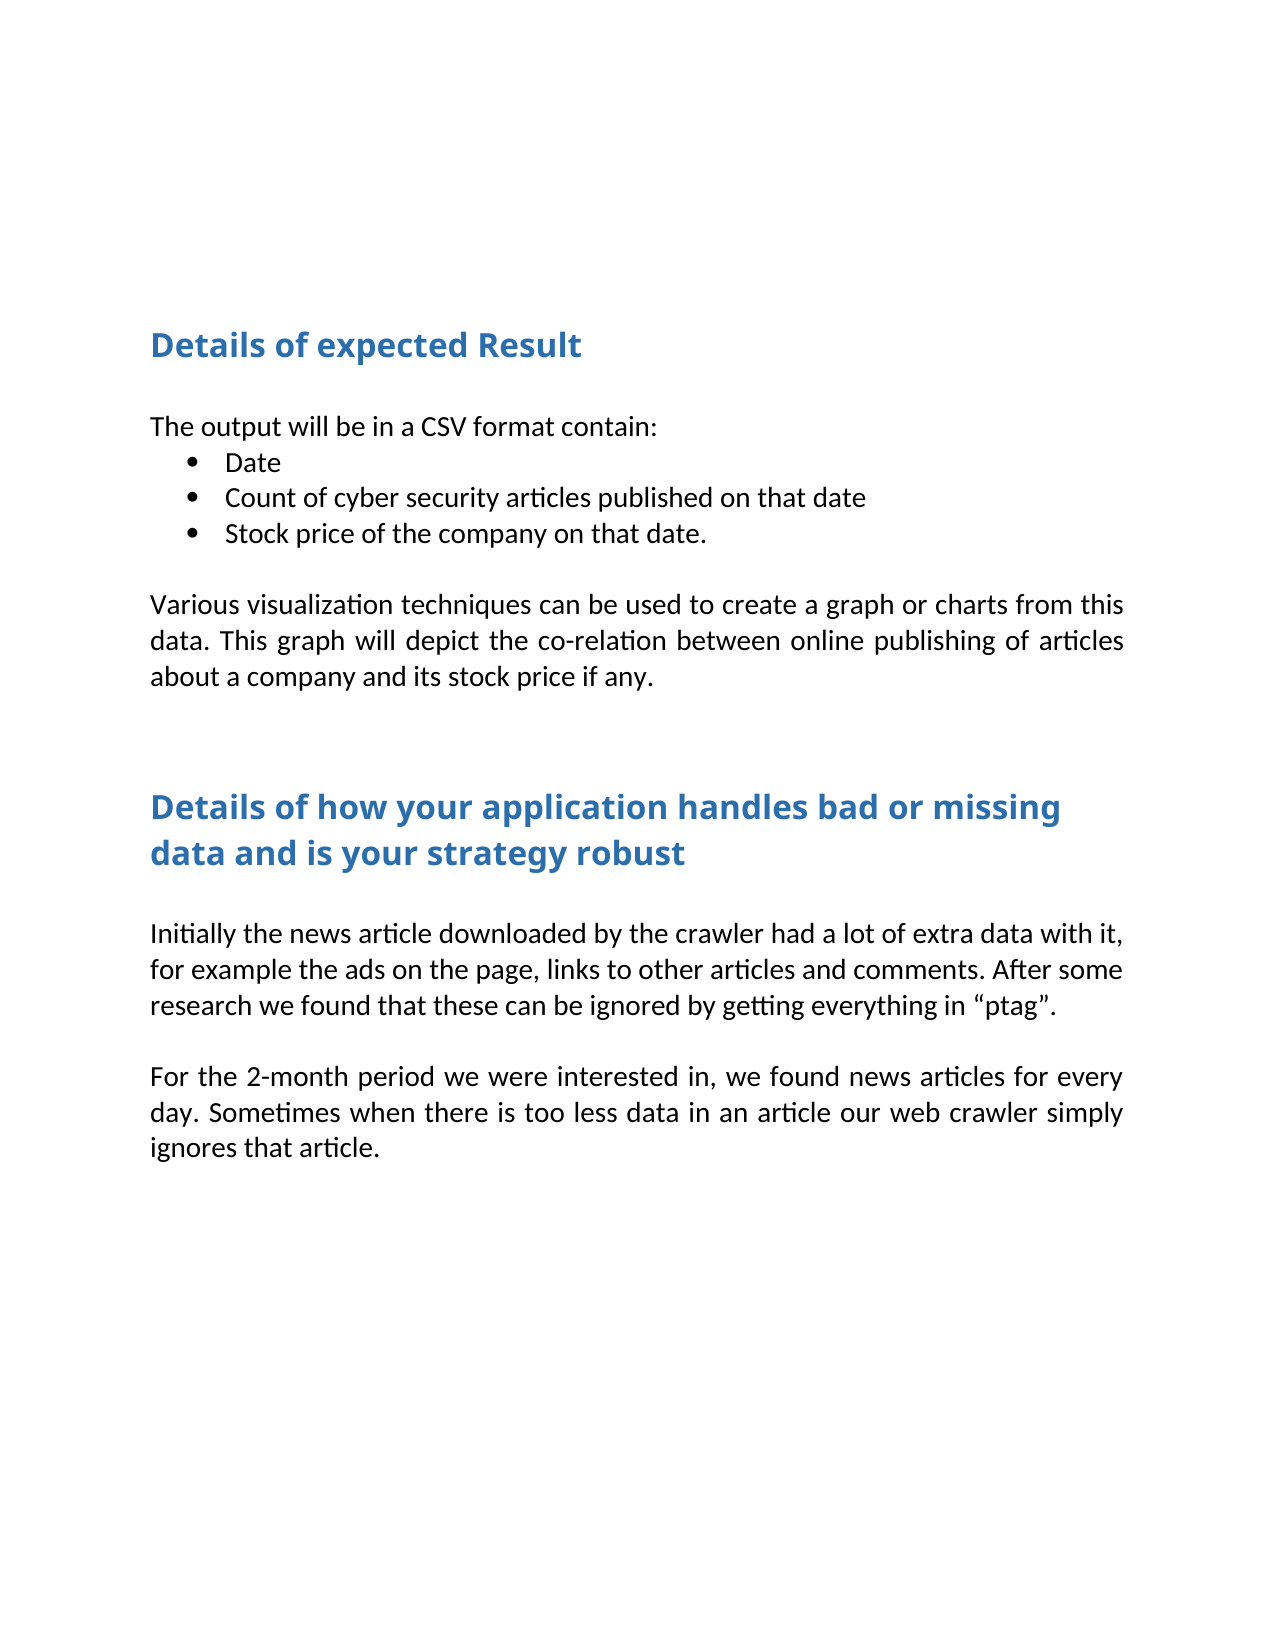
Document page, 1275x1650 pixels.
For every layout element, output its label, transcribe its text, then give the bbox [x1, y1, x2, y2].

list Date [187, 444, 1125, 479]
subtitle Details of how your application handles bad or missing data and is your strategy robust [150, 784, 1125, 875]
text For the 2-month period we were interested in, we found news articles for every day. Sometimes when there is too less data in an article our web crawler simply ignores that article. [150, 1058, 1125, 1165]
text Initially the news article downloaded by the crawler had a lot of extra data with it, for example the ads on the page, links to other articles and comments. After some research we found that these can be ignored by getting everything in “ptag”. [150, 916, 1125, 1022]
list Count of cyber security articles published on that date [187, 479, 1125, 515]
text Various visualization techniques can be used to create a graph or charts from this data. This graph will depict the co-relation between online publishing of articles about a company and its stock price if any. [150, 586, 1125, 693]
text The output will be in a CSV format contain: [150, 408, 1125, 444]
subtitle Details of expected Result [150, 322, 1125, 368]
list Stock price of the company on that date. [187, 515, 1125, 551]
